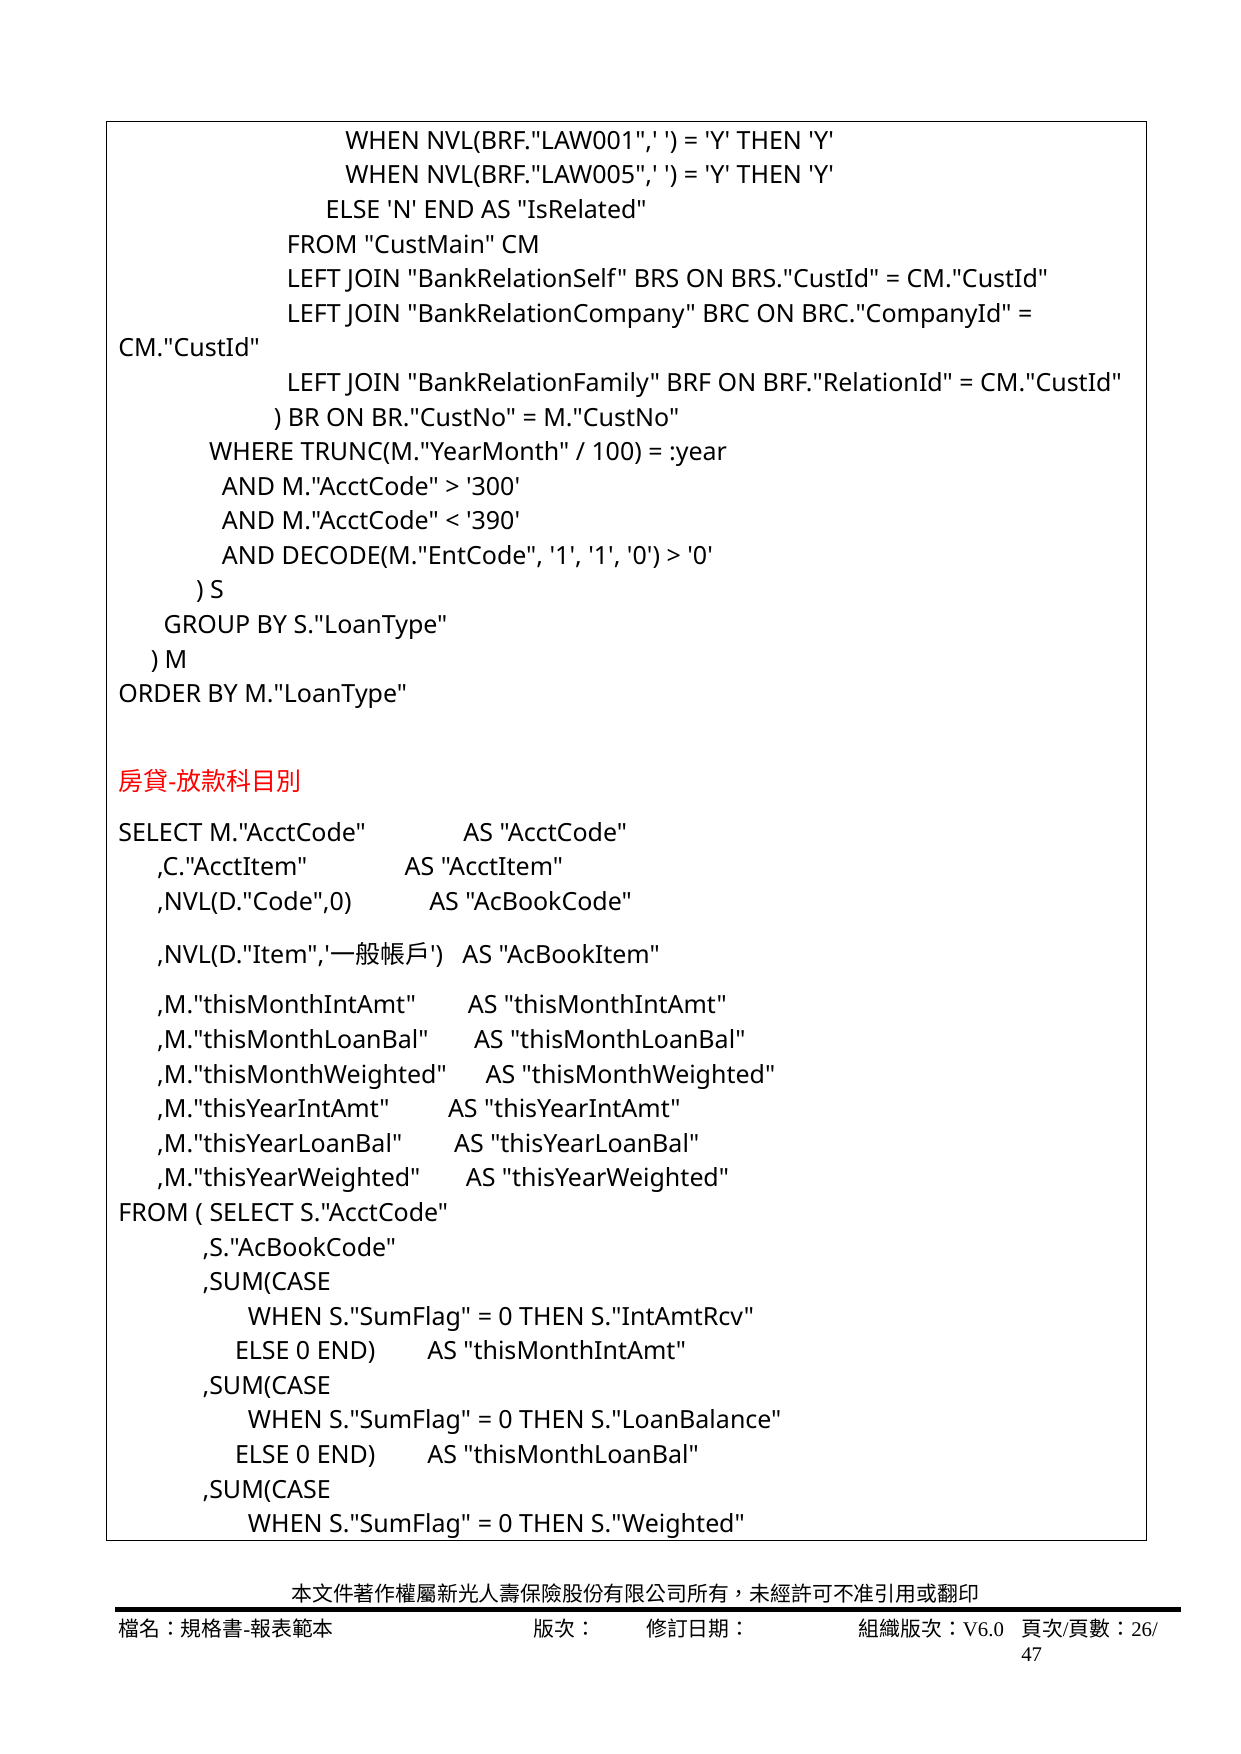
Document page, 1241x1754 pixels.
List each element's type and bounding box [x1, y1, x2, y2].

table_header [107, 122, 1146, 1540]
